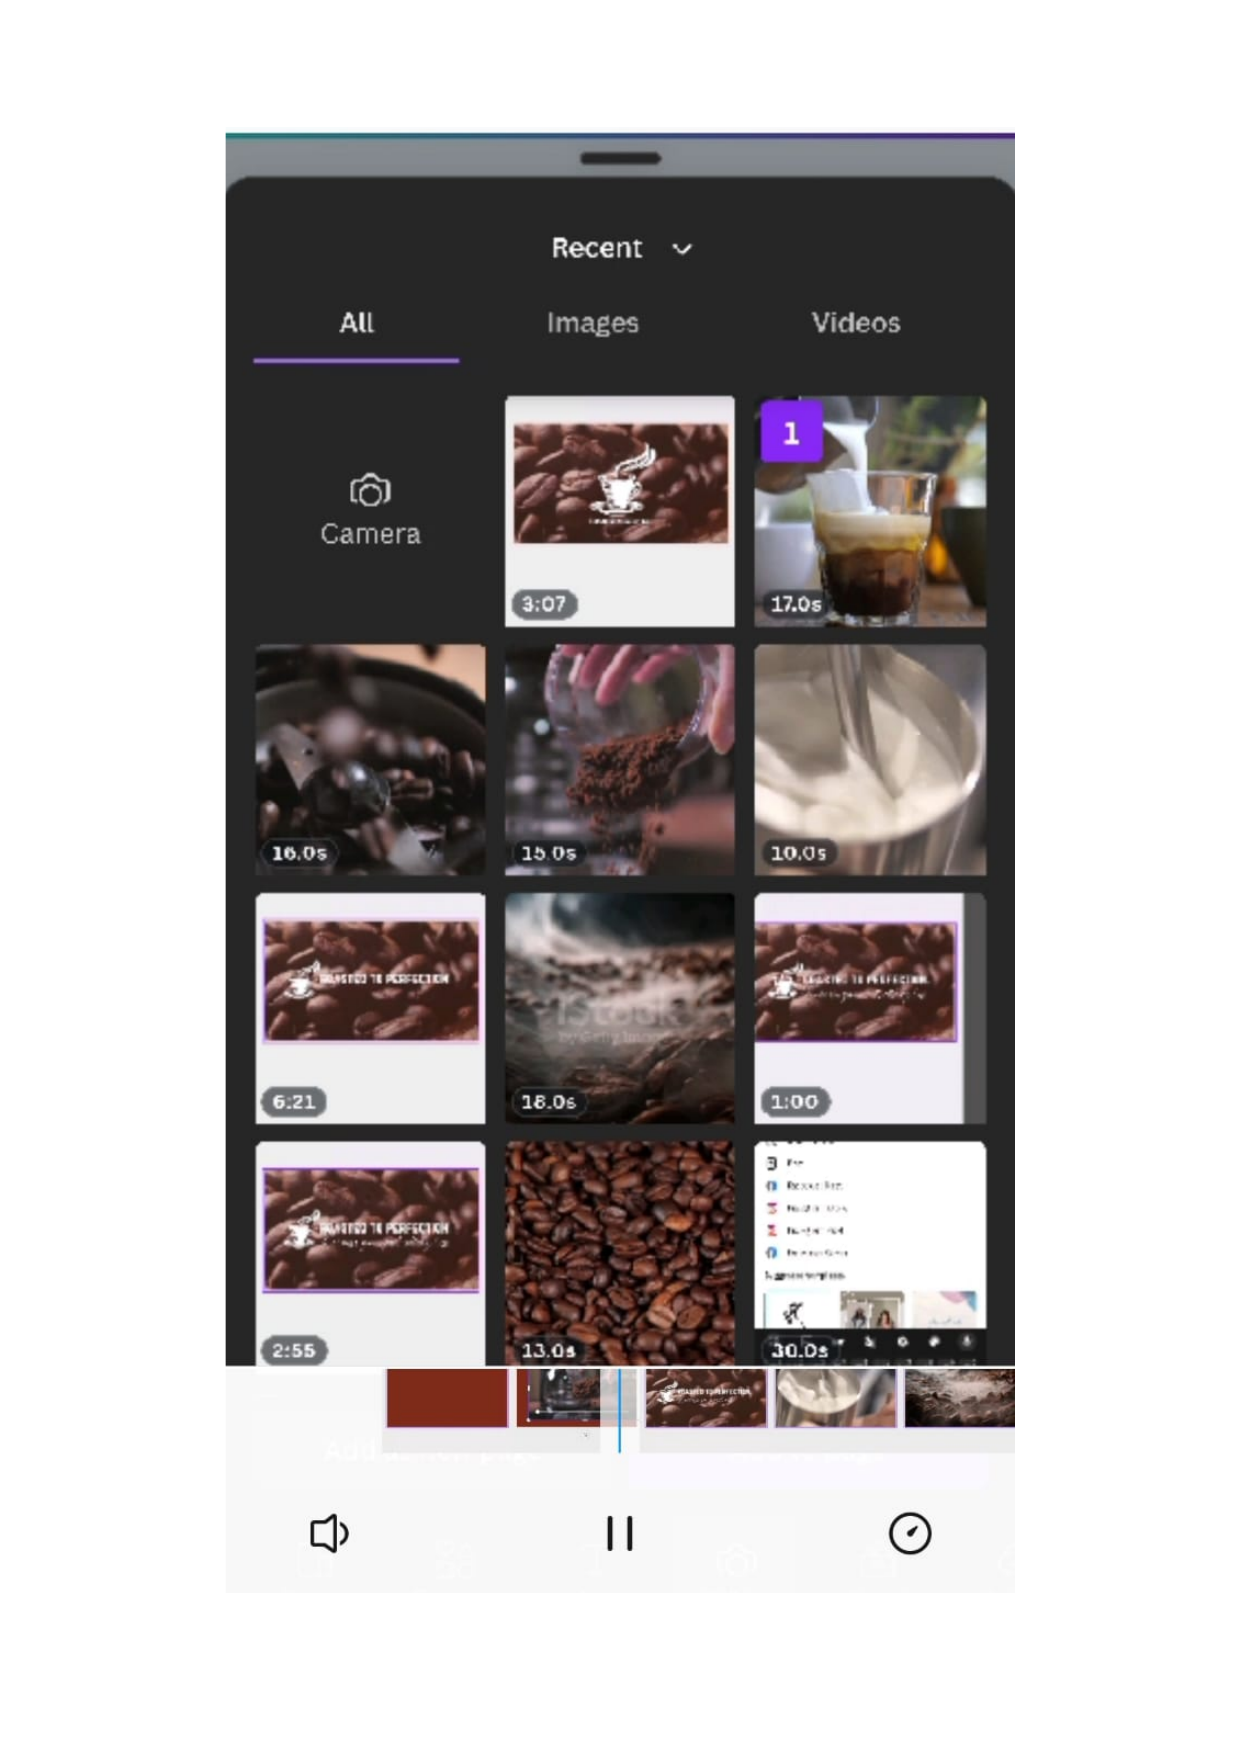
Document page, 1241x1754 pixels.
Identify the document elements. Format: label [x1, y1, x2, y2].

picture [225, 127, 1015, 1593]
